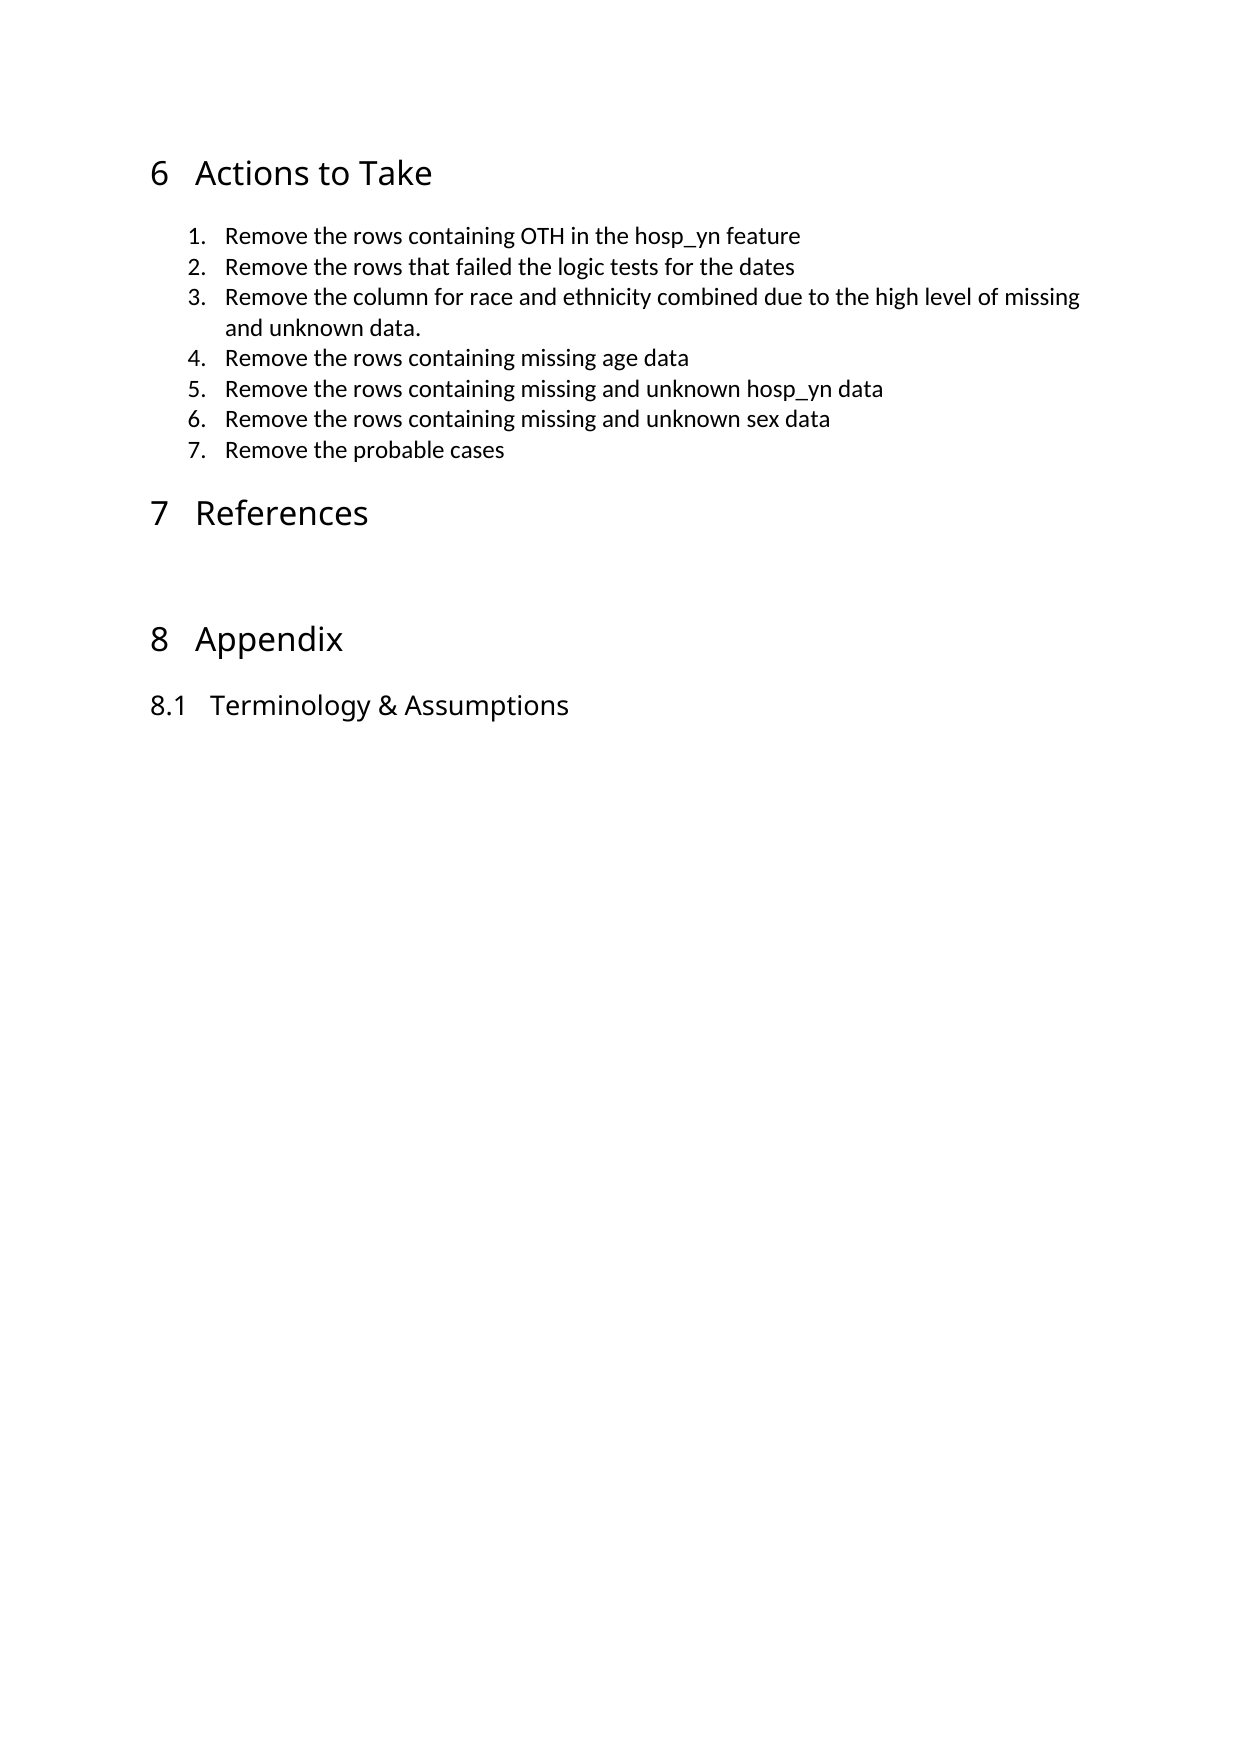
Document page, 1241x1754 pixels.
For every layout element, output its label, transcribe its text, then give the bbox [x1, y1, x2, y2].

list Remove the rows that failed the logic tests for the dates [187, 251, 1090, 281]
list Remove the rows containing OTH in the hosp_yn feature [187, 220, 1090, 251]
list Remove the column for race and ethnicity combined due to the high level of missing and unknown data. [187, 281, 1090, 342]
list Remove the rows containing missing age data [187, 342, 1090, 373]
list Remove the probable cases [187, 434, 1090, 464]
subtitle Actions to Take [150, 150, 1090, 195]
subtitle Terminology & Assumptions [150, 686, 1090, 723]
list Remove the rows containing missing and unknown hosp_yn data [187, 373, 1090, 403]
list Remove the rows containing missing and unknown sex data [187, 403, 1090, 434]
subtitle References [150, 489, 1090, 535]
subtitle Appendix [150, 616, 1090, 661]
